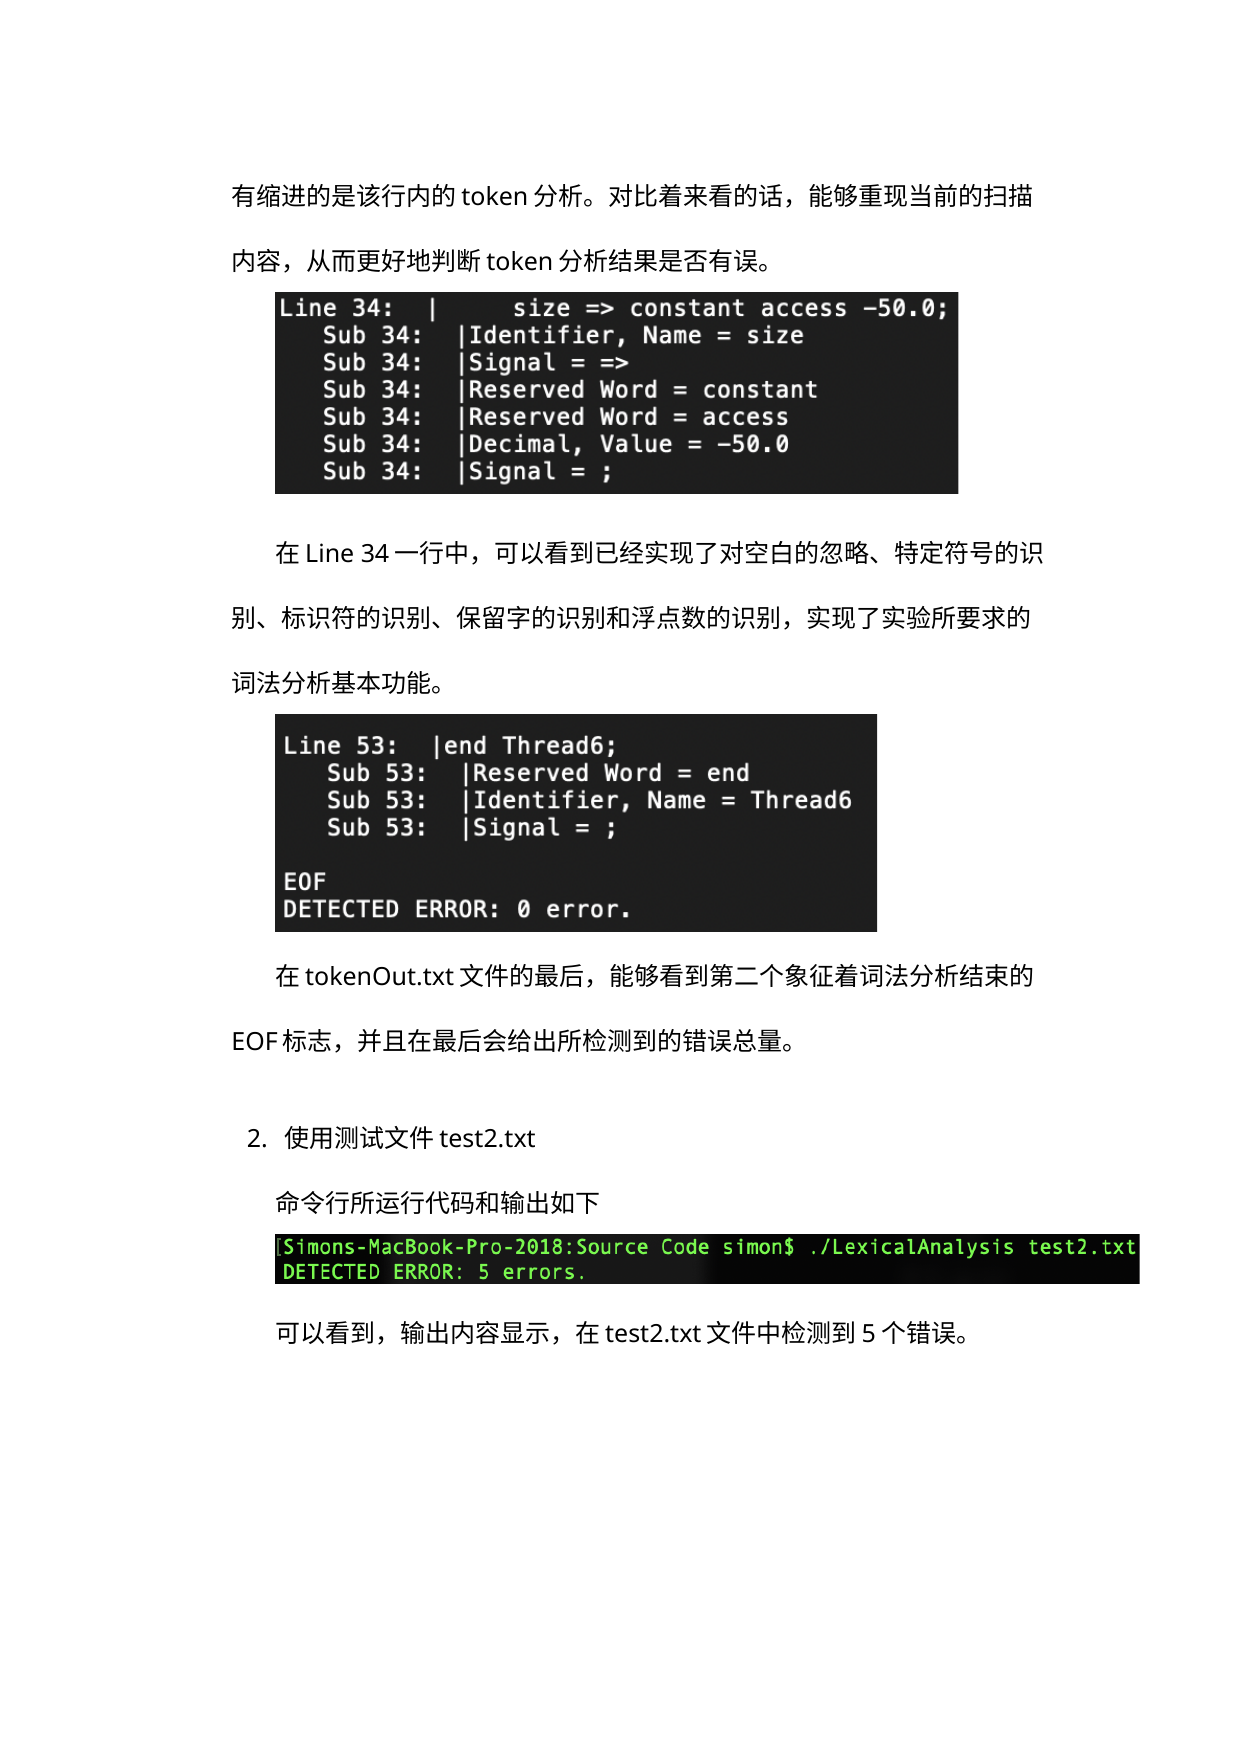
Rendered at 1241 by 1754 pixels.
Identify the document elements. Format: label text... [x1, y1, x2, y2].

text 在Line 34一行中，可以看到已经实现了对空白的忽略、特定符号的识别、标识符的识别、保留字的识别和浮点数的识别，实现了实验所要求的词法分析基本功能。 [231, 519, 1053, 714]
text 命令行所运行代码和输出如下 [231, 1169, 1053, 1234]
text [231, 162, 1053, 292]
list 使用测试文件test2.txt [247, 1104, 1053, 1169]
text 在tokenOut.txt文件的最后，能够看到第二个象征着词法分析结束的EOF标志，并且在最后会给出所检测到的错误总量。 [231, 942, 1053, 1072]
text 可以看到，输出内容显示，在test2.txt文件中检测到5个错误。 [231, 1299, 1053, 1364]
picture [275, 292, 959, 494]
picture [275, 1234, 1140, 1284]
picture [275, 714, 878, 932]
